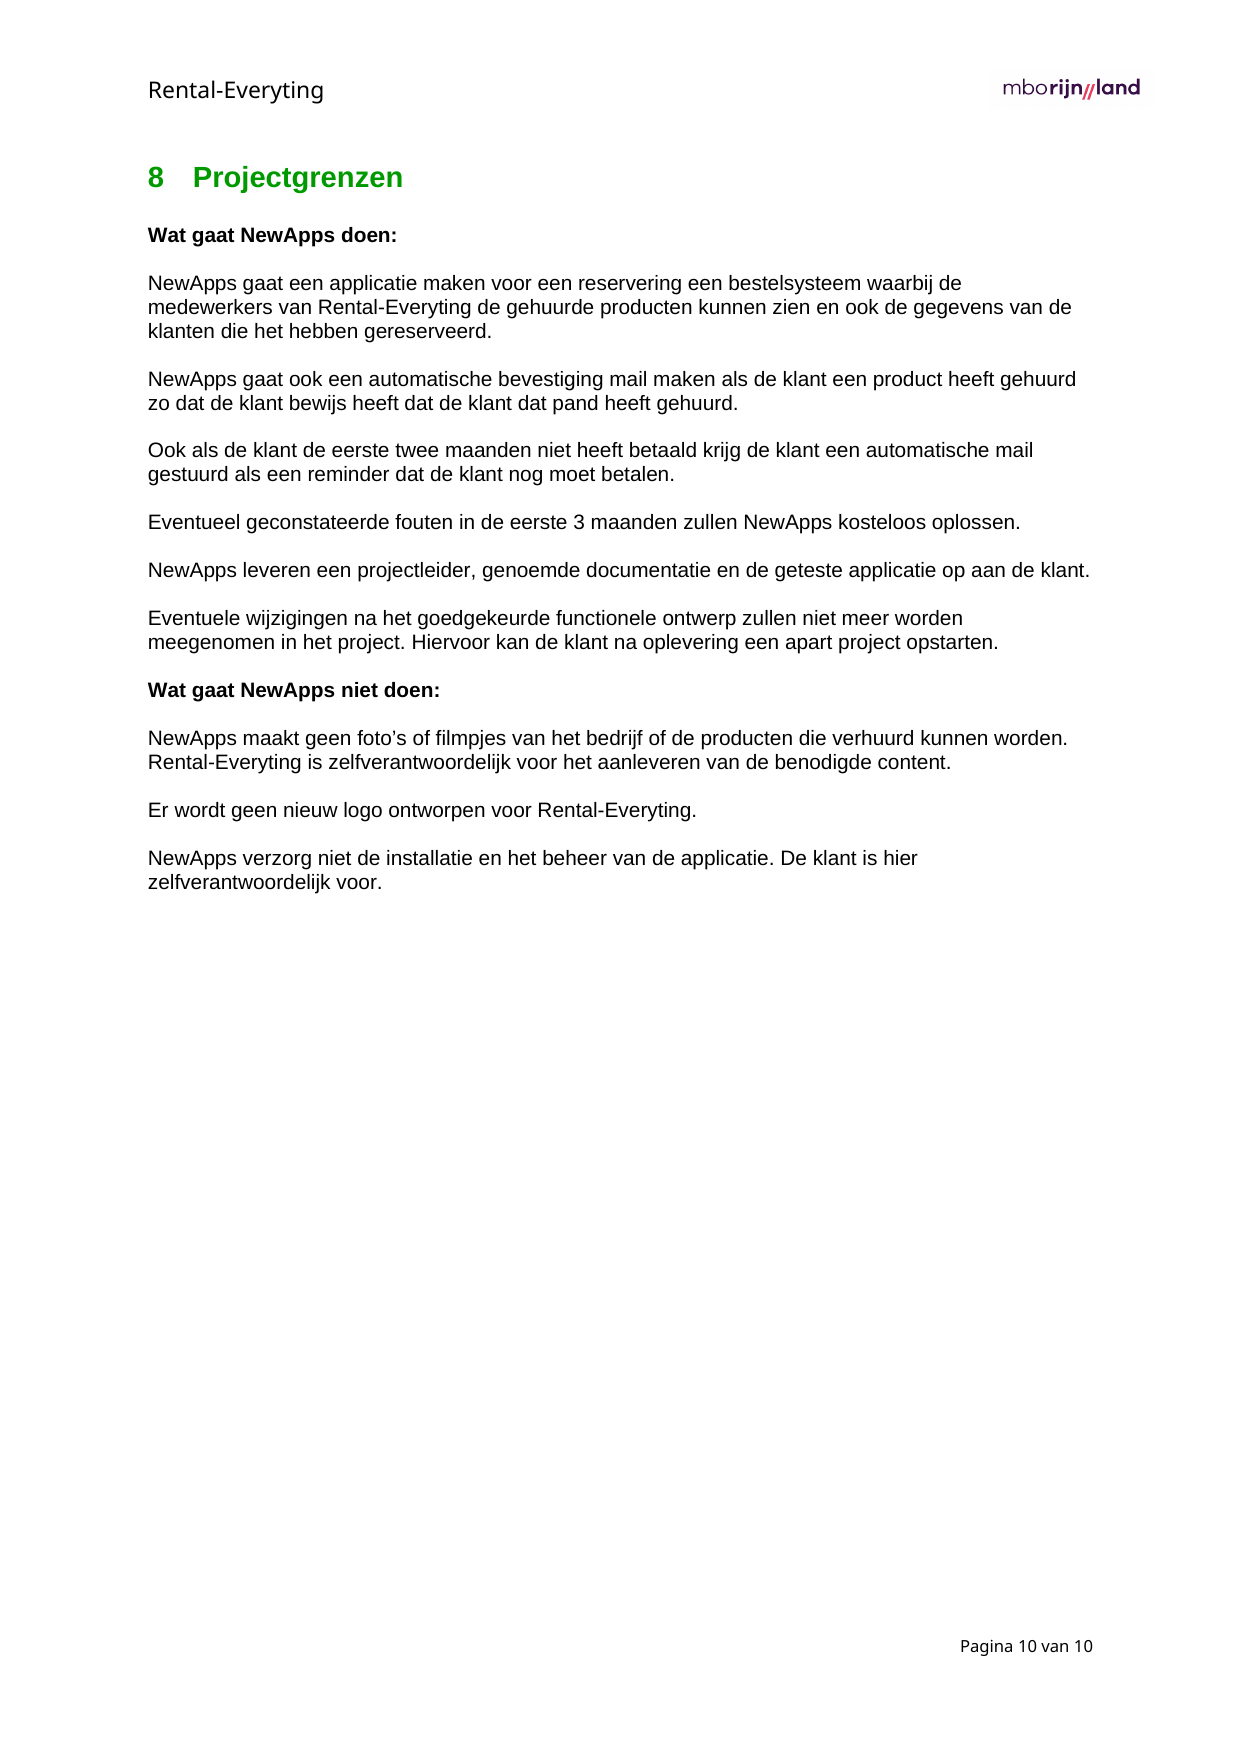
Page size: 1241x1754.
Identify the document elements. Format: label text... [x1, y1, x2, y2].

text NewApps gaat ook een automatische bevestiging mail maken als de klant een product heeft gehuurd zo dat de klant bewijs heeft dat de klant dat pand heeft gehuurd. [148, 366, 1093, 414]
text NewApps maakt geen foto’s of filmpjes van het bedrijf of de producten die verhuurd kunnen worden. Rental-Everyting is zelfverantwoordelijk voor het aanleveren van de benodigde content. [148, 726, 1093, 774]
text NewApps leveren een projectleider, genoemde documentatie en de geteste applicatie op aan de klant. [148, 558, 1093, 582]
text Eventueel geconstateerde fouten in de eerste 3 maanden zullen NewApps kosteloos oplossen. [148, 510, 1093, 534]
text Wat gaat NewApps niet doen: [148, 678, 1093, 702]
text Wat gaat NewApps doen: [148, 223, 1093, 247]
subtitle Projectgrenzen [148, 160, 1093, 194]
text NewApps verzorg niet de installatie en het beheer van de applicatie. De klant is hier zelfverantwoordelijk voor. [148, 846, 1093, 893]
text NewApps gaat een applicatie maken voor een reservering een bestelsysteem waarbij de medewerkers van Rental-Everyting de gehuurde producten kunnen zien en ook de gegevens van de klanten die het hebben gereserveerd. [148, 271, 1093, 342]
text Ook als de klant de eerste twee maanden niet heeft betaald krijg de klant een automatische mail gestuurd als een reminder dat de klant nog moet betalen. [148, 438, 1093, 486]
picture [988, 68, 1155, 110]
text Er wordt geen nieuw logo ontworpen voor Rental-Everyting. [148, 798, 1093, 822]
text Eventuele wijzigingen na het goedgekeurde functionele ontwerp zullen niet meer worden meegenomen in het project. Hiervoor kan de klant na oplevering een apart project opstarten. [148, 606, 1093, 654]
